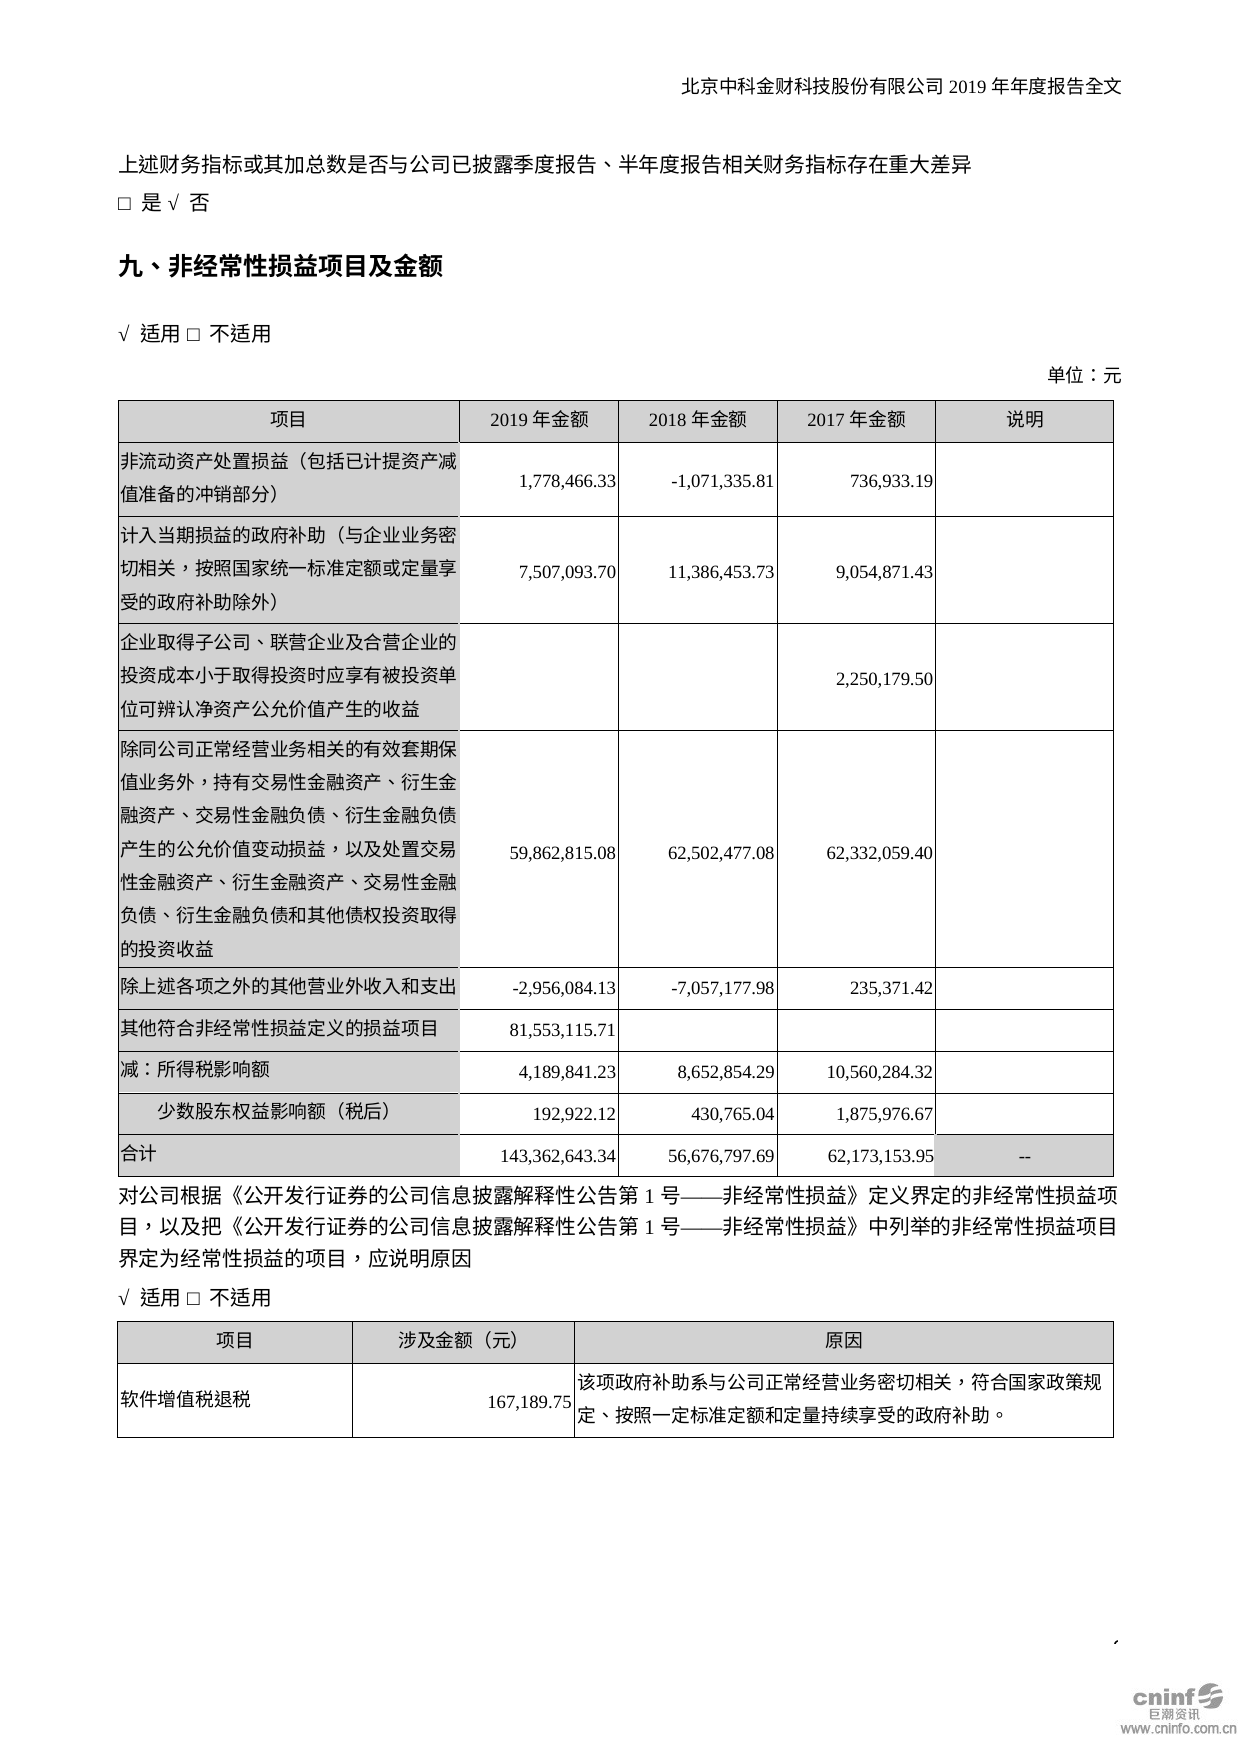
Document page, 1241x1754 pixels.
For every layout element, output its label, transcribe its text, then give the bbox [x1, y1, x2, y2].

text √ 适用 □ 不适用 [118, 319, 279, 347]
table_cell [936, 1094, 1113, 1134]
table_cell -1,071,335.81 [619, 443, 777, 516]
table_cell 8,652,854.29 [619, 1052, 777, 1092]
table_cell [936, 624, 1113, 730]
table_header 2017 年金额 [778, 401, 935, 442]
table_cell 少数股东权益影响额（税后） [119, 1094, 458, 1134]
table_cell 59,862,815.08 [460, 731, 618, 967]
table_cell 1,875,976.67 [778, 1094, 935, 1134]
table_cell 除同公司正常经营业务相关的有效套期保 值业务外，持有交易性金融资产、衍生金 融资产、交易性金融负债、衍生金融负债 产生的公允价值变动损益，以及处置交易 性金融资产、衍生金融资产、交易性金融 负债、衍生金融负债和其他债权投资取得 的投资收益 [119, 731, 458, 967]
table_header 项目 [119, 401, 459, 442]
table_cell 企业取得子公司、联营企业及合营企业的 投资成本小于取得投资时应享有被投资单 位可辨认净资产公允价值产生的收益 [119, 624, 458, 730]
table_cell 62,173,153.95 [778, 1135, 934, 1176]
table_cell 235,371.42 [778, 968, 935, 1009]
table_cell [936, 1052, 1113, 1092]
table_cell 192,922.12 [460, 1094, 618, 1134]
table_cell [778, 1010, 935, 1051]
text √ 适用 □ 不适用 [118, 1283, 1122, 1312]
table_cell -2,956,084.13 [460, 968, 618, 1009]
table_cell 81,553,115.71 [460, 1010, 618, 1051]
table_cell 7,507,093.70 [460, 517, 618, 623]
table_cell 143,362,643.34 [460, 1135, 618, 1176]
table_cell 167,189.75 [353, 1364, 574, 1437]
text 单位：元 [1047, 363, 1240, 388]
table_cell 62,502,477.08 [619, 731, 777, 967]
table_cell [936, 1010, 1113, 1051]
table_cell 其他符合非经常性损益定义的损益项目 [119, 1010, 458, 1051]
table_cell [936, 968, 1113, 1009]
table_header 项目 [118, 1322, 352, 1363]
table_cell 11,386,453.73 [619, 517, 777, 623]
subtitle 九、非经常性损益项目及金额 [118, 249, 1122, 283]
table_cell 430,765.04 [619, 1094, 777, 1134]
table_cell 736,933.19 [778, 443, 935, 516]
table_cell 该项政府补助系与公司正常经营业务密切相关，符合国家政策规 定、按照一定标准定额和定量持续享受的政府补助。 [575, 1364, 1113, 1437]
table_cell 2,250,179.50 [778, 624, 935, 730]
table_header 涉及金额（元） [353, 1322, 574, 1363]
table_cell 软件增值税退税 [118, 1364, 352, 1437]
table_cell [936, 731, 1113, 967]
table_cell [936, 443, 1113, 516]
text □ 是 √ 否 [118, 188, 1122, 216]
table_cell 非流动资产处置损益（包括已计提资产减 值准备的冲销部分） [119, 443, 458, 516]
table_cell 4,189,841.23 [460, 1052, 618, 1092]
table_cell 56,676,797.69 [619, 1135, 777, 1176]
table_cell [936, 517, 1113, 623]
table_cell 合计 [119, 1135, 458, 1176]
table_header 说明 [936, 401, 1113, 442]
table_cell 62,332,059.40 [778, 731, 935, 967]
text 目，以及把《公开发行证券的公司信息披露解释性公告第 1 号——非经常性损益》中列举的非经常性损益项目 界定为经常性损益的项目，应说明原因 [118, 1212, 1119, 1273]
text 上述财务指标或其加总数是否与公司已披露季度报告、半年度报告相关财务指标存在重大差异 [118, 150, 1122, 178]
table_header 2019 年金额 [460, 401, 618, 442]
table_cell -7,057,177.98 [619, 968, 777, 1009]
text 对公司根据《公开发行证券的公司信息披露解释性公告第 1 号——非经常性损益》定义界定的非经常性损益项 [118, 1181, 1122, 1209]
table_cell 1,778,466.33 [460, 443, 618, 516]
table_cell 10,560,284.32 [778, 1052, 935, 1092]
table_header 2018 年金额 [619, 401, 777, 442]
table_cell -- [937, 1135, 1113, 1176]
table_cell 除上述各项之外的其他营业外收入和支出 [119, 968, 458, 1009]
table_cell 计入当期损益的政府补助（与企业业务密 切相关，按照国家统一标准定额或定量享 受的政府补助除外） [119, 517, 458, 623]
table_cell [619, 1010, 777, 1051]
table_cell [619, 624, 777, 730]
picture [1115, 1680, 1240, 1737]
table_header 原因 [575, 1322, 1113, 1363]
table_cell 减：所得税影响额 [119, 1052, 458, 1092]
table_cell [460, 624, 618, 730]
table_cell 9,054,871.43 [778, 517, 935, 623]
